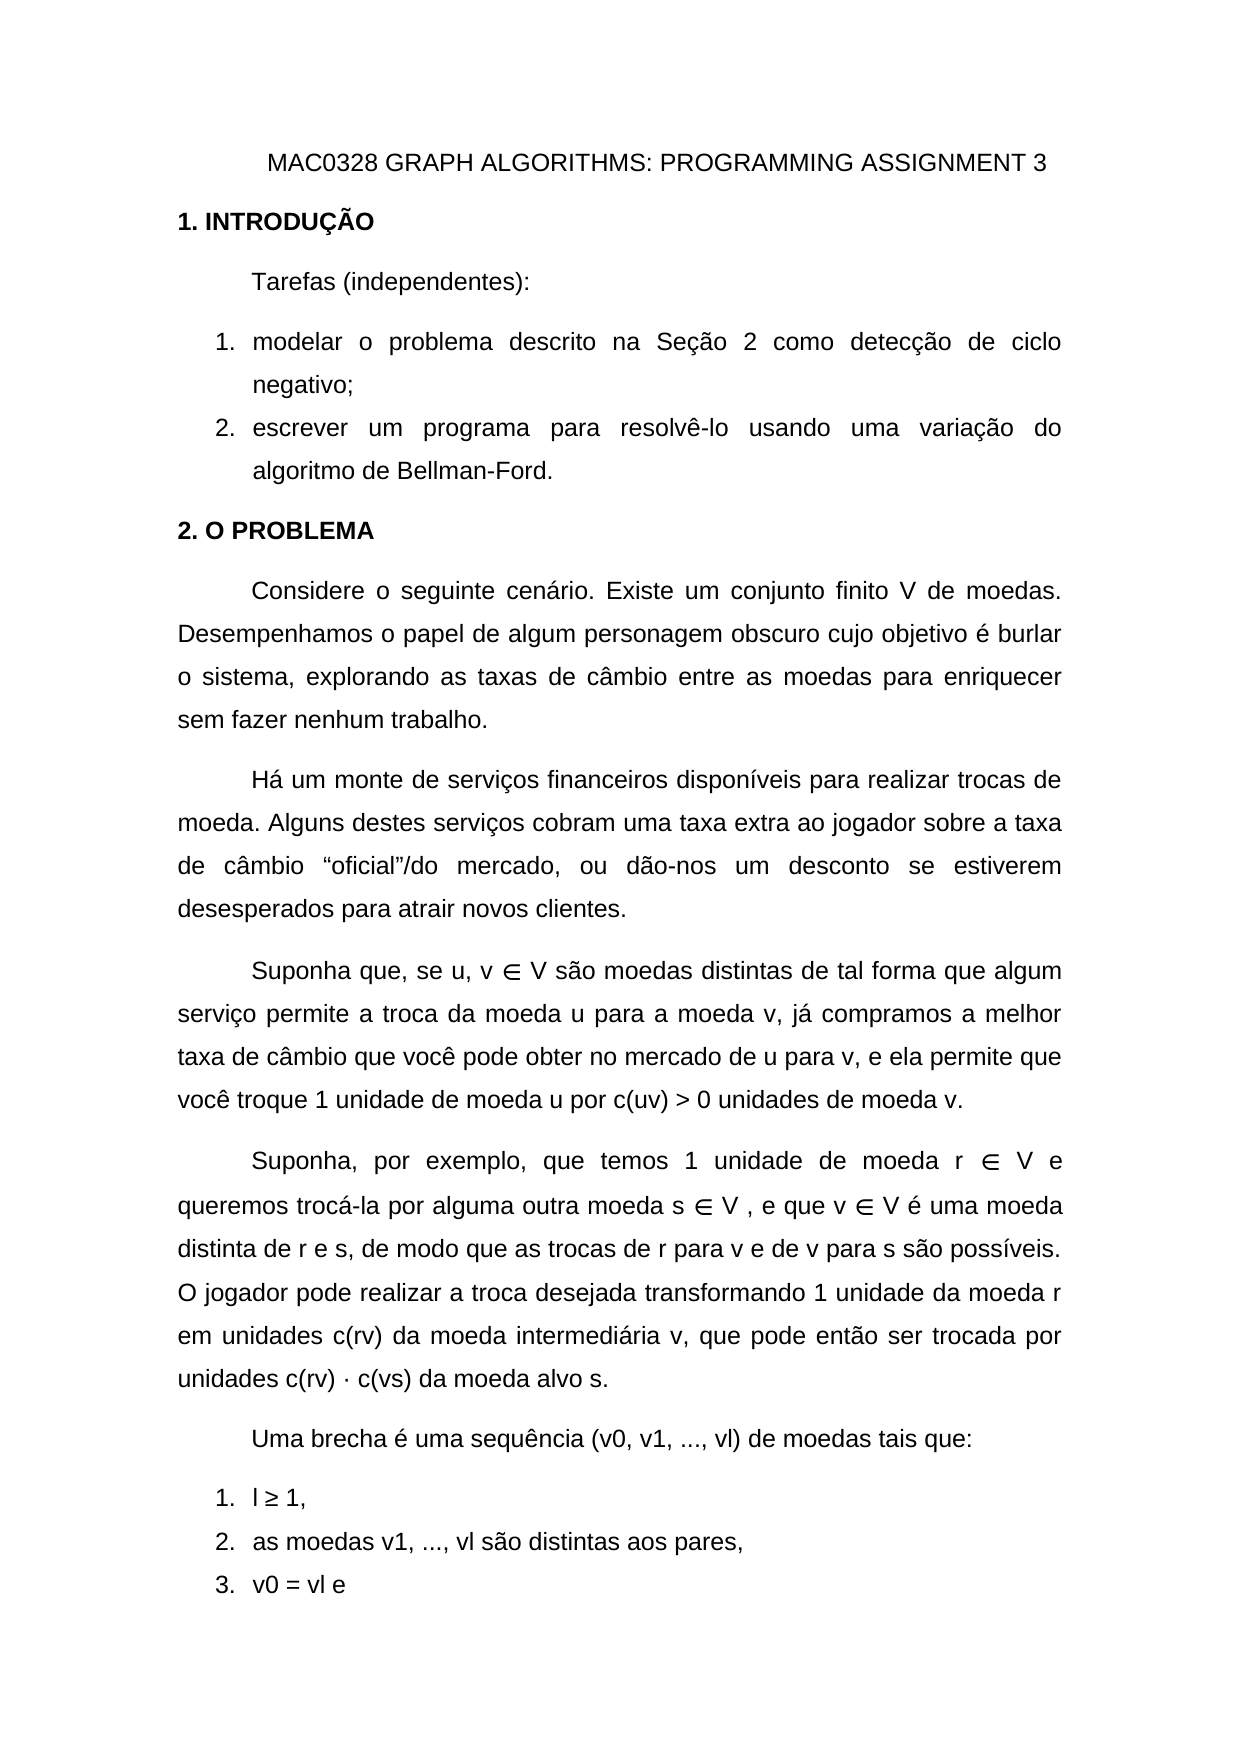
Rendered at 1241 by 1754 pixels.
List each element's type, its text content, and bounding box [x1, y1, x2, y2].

text Há um monte de serviços financeiros disponíveis para realizar trocas de moeda. Alguns destes serviços cobram uma taxa extra ao jogador sobre a taxa de câmbio “oficial”/do mercado, ou dão-nos um desconto se estiverem desesperados para atrair novos clientes. [177, 765, 1063, 923]
list as moedas v1, ..., vl são distintas aos pares, [215, 1526, 1063, 1555]
text Tarefas (independentes): [177, 267, 1063, 296]
text Suponha que, se u, v ∈ V são moedas distintas de tal forma que algum serviço permite a troca da moeda u para a moeda v, já compramos a melhor taxa de câmbio que você pode obter no mercado de u para v, e ela permite que você troque 1 unidade de moeda u por c(uv) > 0 unidades de moeda v. [177, 954, 1063, 1114]
text Suponha, por exemplo, que temos 1 unidade de moeda r ∈ V e queremos trocá-la por alguma outra moeda s ∈ V , e que v ∈ V é uma moeda distinta de r e s, de modo que as trocas de r para v e de v para s são possíveis. O jogador pode realizar a troca desejada transformando 1 unidade da moeda r em unidades c(rv) da moeda intermediária v, que pode então ser trocada por unidades c(rv) · c(vs) da moeda alvo s. [177, 1145, 1063, 1392]
text Uma brecha é uma sequência (v0, v1, ..., vl) de moedas tais que: [177, 1423, 1063, 1452]
text Considere o seguinte cenário. Existe um conjunto finito V de moedas. Desempenhamos o papel de algum personagem obscuro cujo objetivo é burlar o sistema, explorando as taxas de câmbio entre as moedas para enriquecer sem fazer nenhum trabalho. [177, 576, 1063, 734]
list modelar o problema descrito na Seção 2 como detecção de ciclo negativo; [215, 327, 1063, 399]
text MAC0328 GRAPH ALGORITHMS: PROGRAMMING ASSIGNMENT 3 [177, 148, 1063, 176]
text 1. INTRODUÇÃO [177, 207, 1063, 236]
list v0 = vl e [215, 1569, 1063, 1598]
list escrever um programa para resolvê-lo usando uma variação do algoritmo de Bellman-Ford. [215, 413, 1063, 485]
list l ≥ 1, [215, 1483, 1063, 1512]
text 2. O PROBLEMA [177, 516, 1063, 545]
